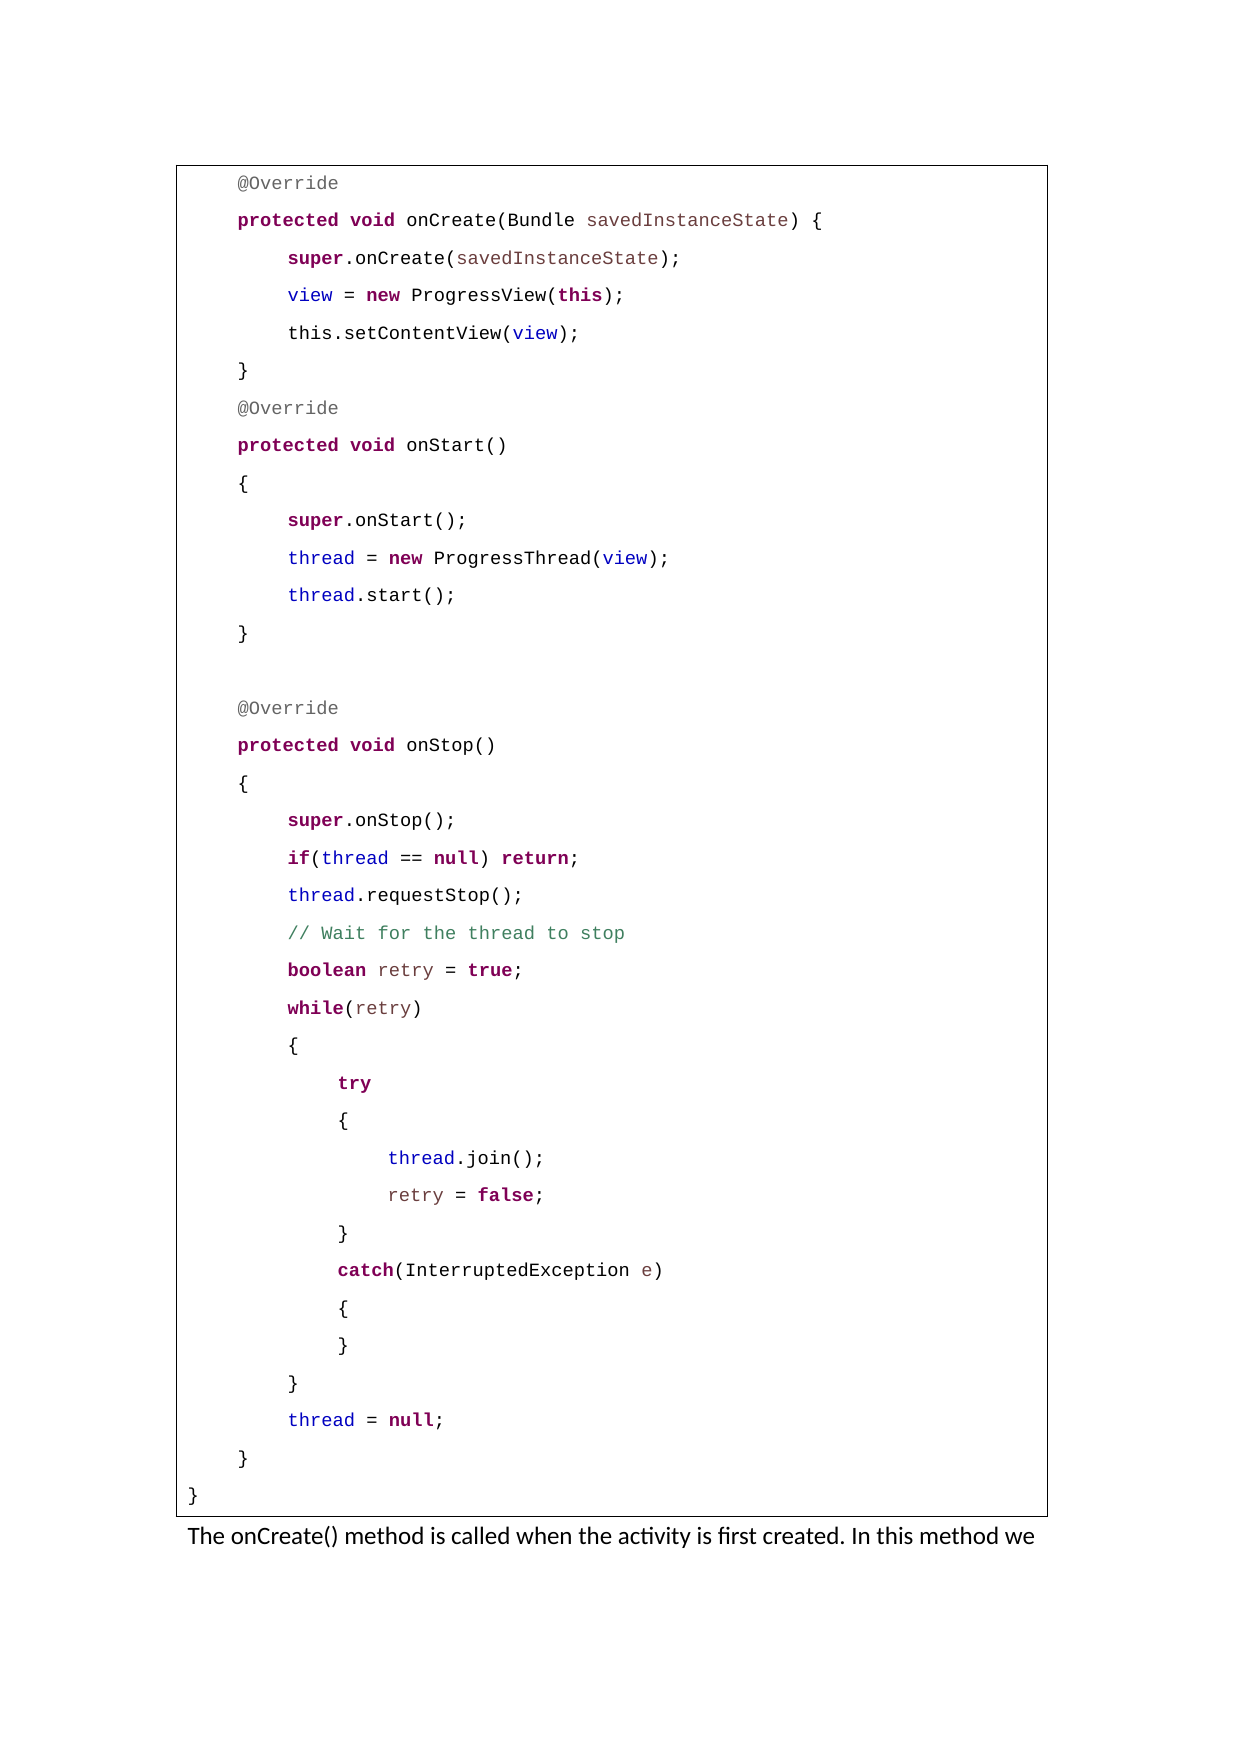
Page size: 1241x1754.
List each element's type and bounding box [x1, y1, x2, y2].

table_header [177, 166, 1047, 1516]
text [187, 1517, 1053, 1554]
